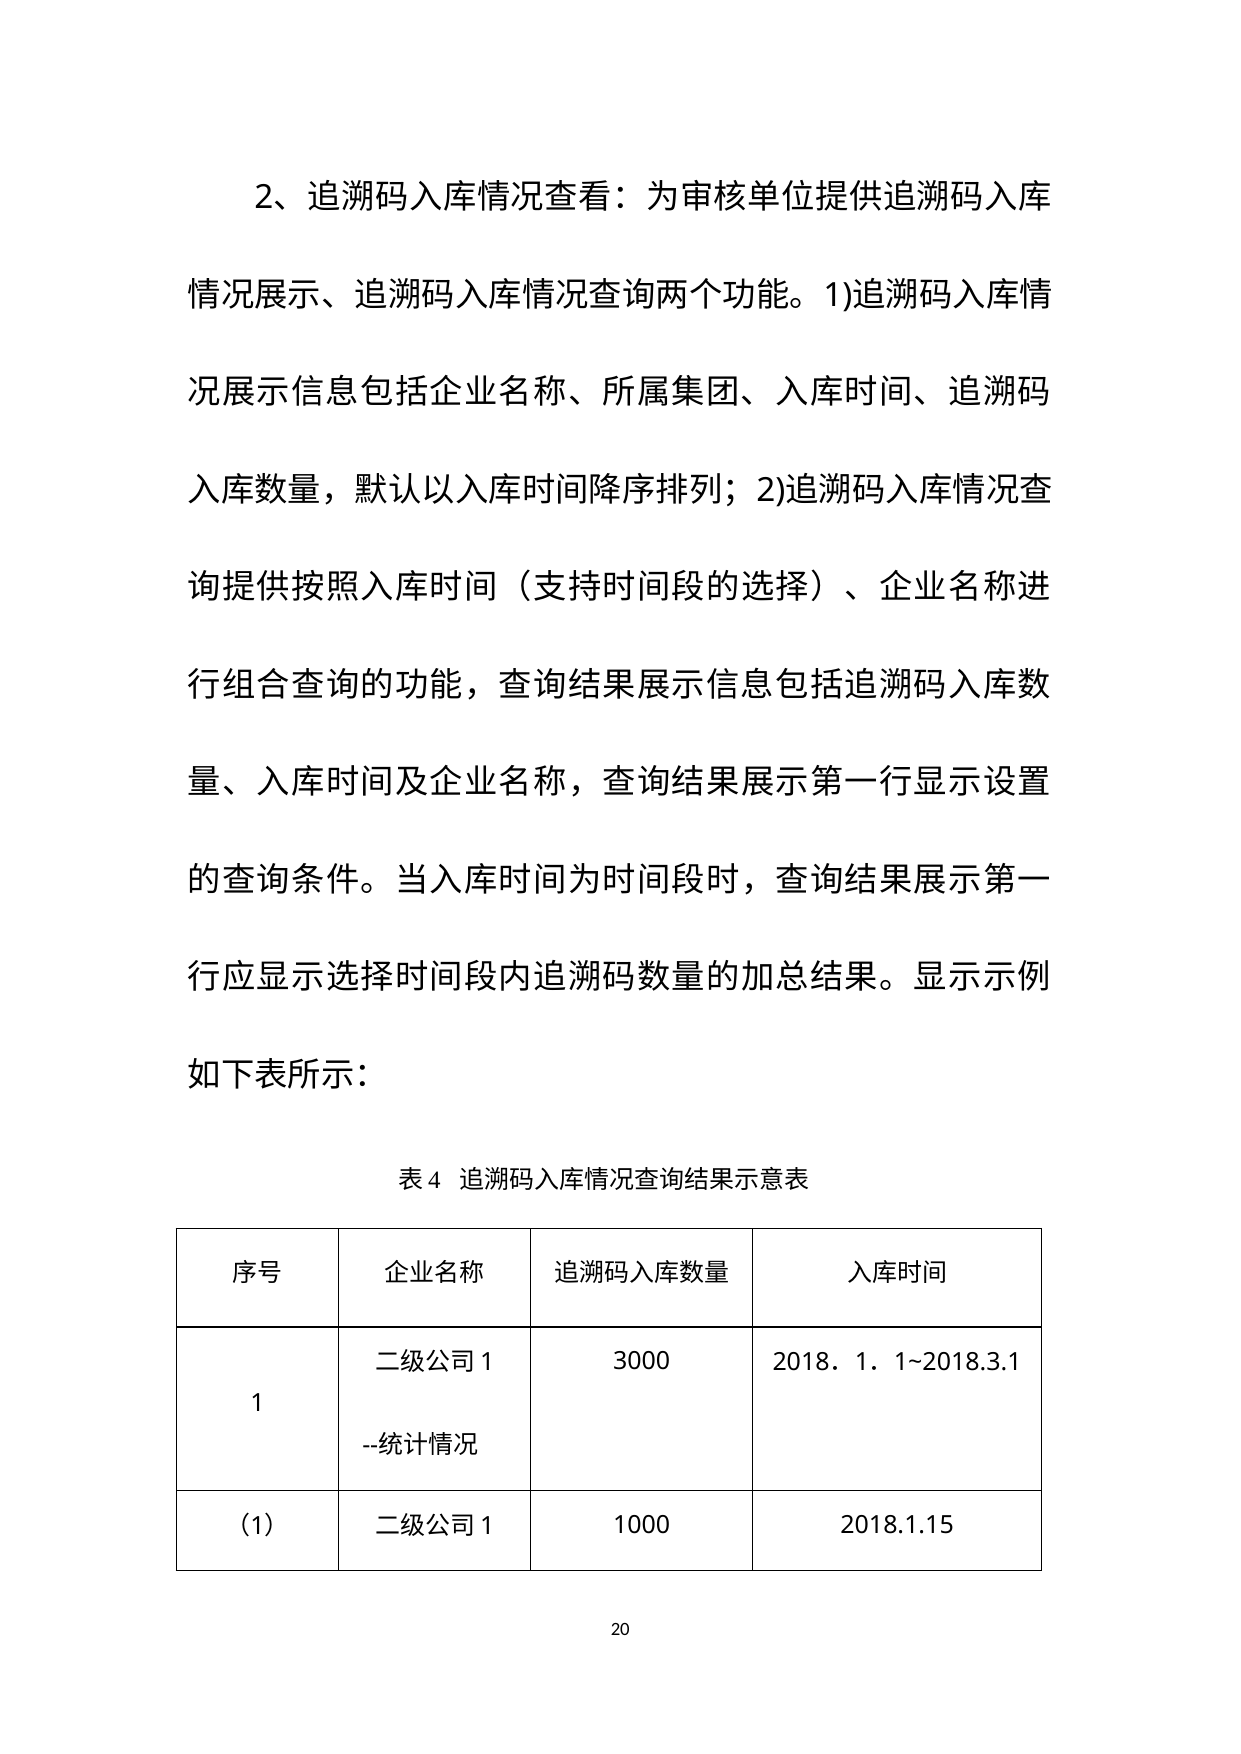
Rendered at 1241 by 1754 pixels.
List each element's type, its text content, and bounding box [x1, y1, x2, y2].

table_cell 2018.1.15 [753, 1491, 1041, 1570]
table_cell 3000 [531, 1328, 752, 1490]
table_header 序号 [177, 1229, 338, 1326]
table_cell （1） [177, 1491, 338, 1570]
text 表4 追溯码入库情况查询结果示意表 [335, 1145, 1053, 1210]
table_cell 二级公司1 --统计情况 [339, 1328, 530, 1490]
table_cell 二级公司1 [339, 1491, 530, 1570]
table_header 企业名称 [339, 1229, 530, 1326]
text 2、追溯码入库情况查看：为审核单位提供追溯码入库情况展示、追溯码入库情况查询两个功能。1)追溯码入库情况展示信息包括企业名称、所属集团、入库时间、追溯码入库数量，默认以入库时间降序排列；2)追溯码入库情况查询提供按照入库时间（支持时间段的选择）、企业名称进行组合查询的功能，查询结果展示信息包括追溯码入库数量、入库时间及企业名称，查询结果展示第一行显示设置的查询条件。当入库时间为时间段时，查询结果展示第一行应显示选择时间段内追溯码数量的加总结果。显示示例如下表所示： [187, 162, 1053, 1104]
table_header 入库时间 [753, 1229, 1041, 1326]
table_cell 1 [177, 1328, 338, 1490]
table_header 追溯码入库数量 [531, 1229, 752, 1326]
table_cell 1000 [531, 1491, 752, 1570]
table_cell 2018．1．1~2018.3.1 [753, 1328, 1041, 1490]
